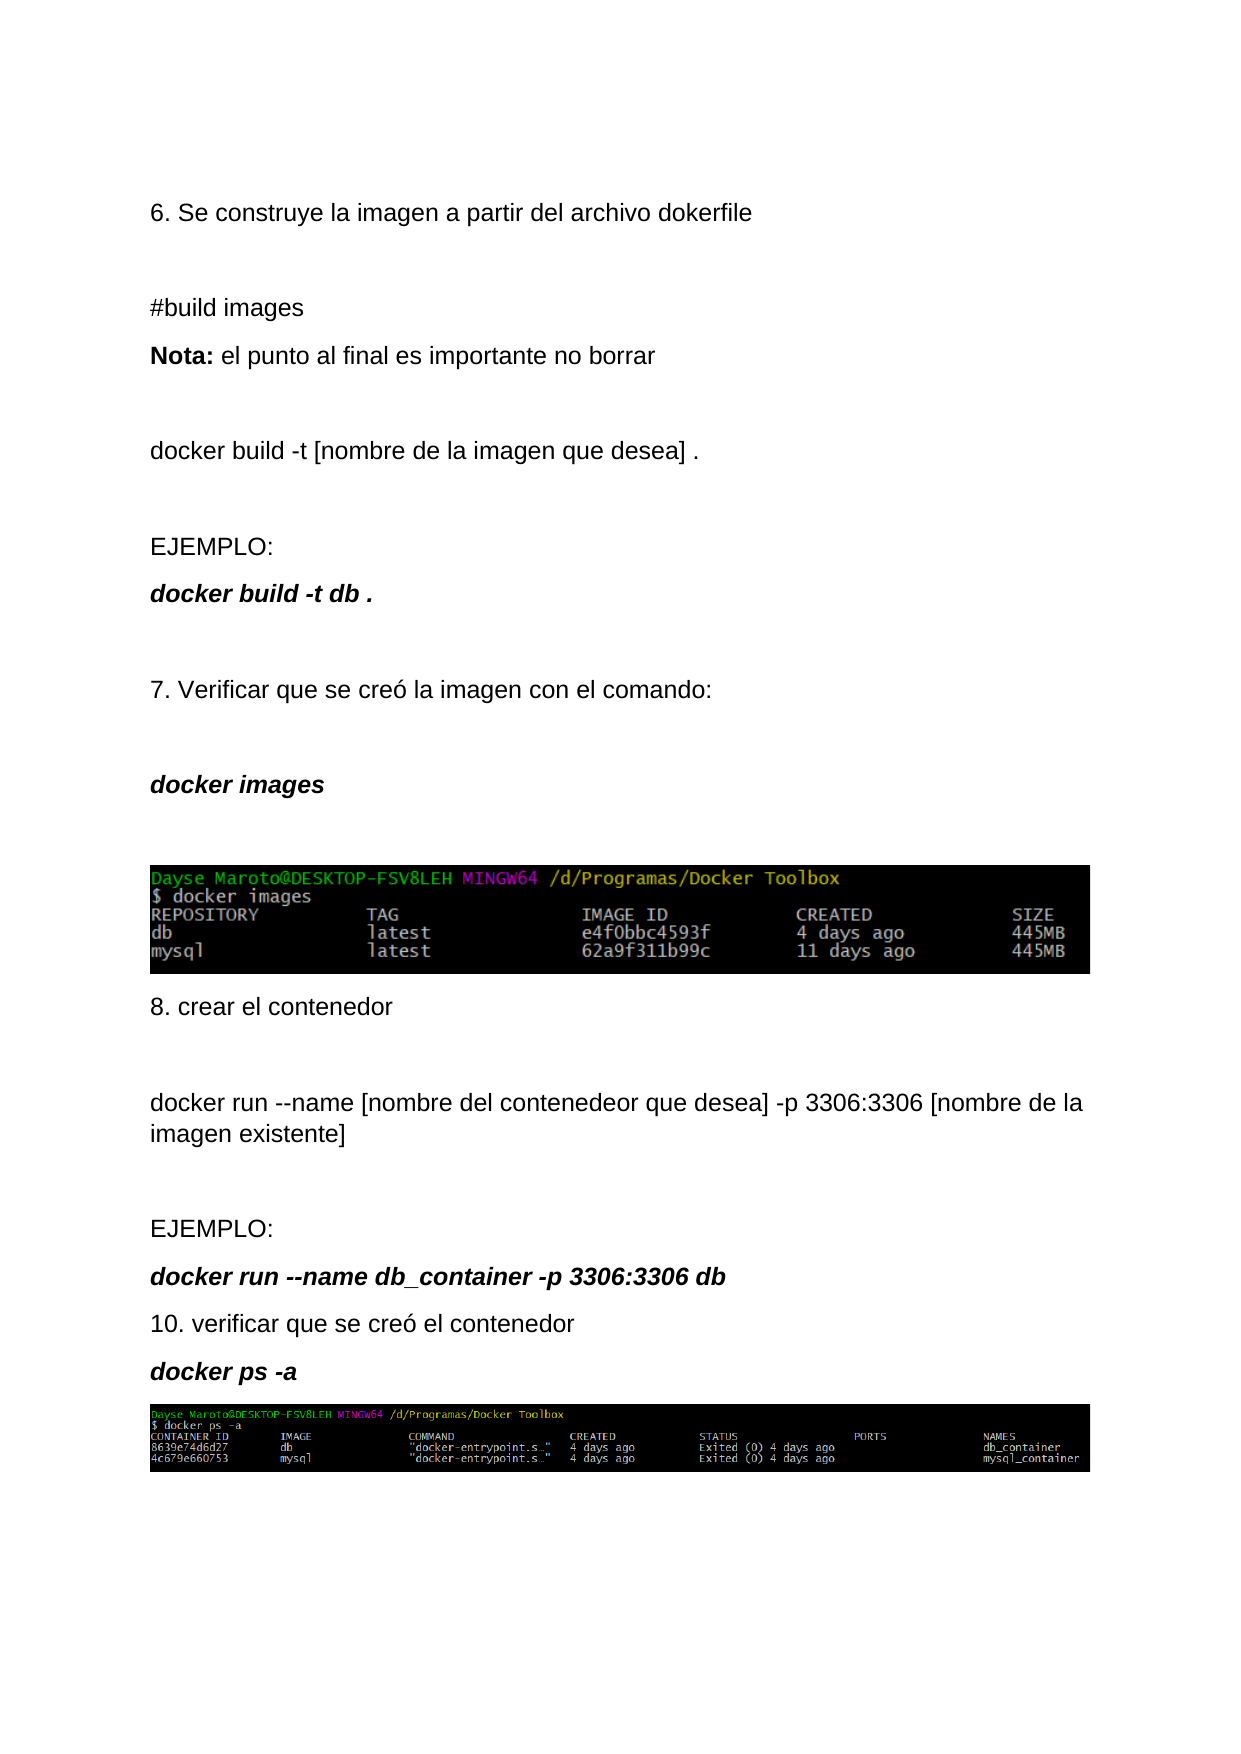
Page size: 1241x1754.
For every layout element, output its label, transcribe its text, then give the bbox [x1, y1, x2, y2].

picture [150, 865, 1091, 974]
text EJEMPLO: [150, 532, 1090, 560]
text 10. verificar que se creó el contenedor [150, 1309, 1090, 1338]
text docker ps -a [150, 1357, 1090, 1386]
text #build images [150, 293, 1090, 322]
text Nota: el punto al final es importante no borrar [150, 341, 1090, 369]
text 8. crear el contenedor [150, 992, 1090, 1021]
text 6. Se construye la imagen a partir del archivo dokerfile [150, 198, 1090, 226]
text docker run --name [nombre del contenedeor que desea] -p 3306:3306 [nombre de la imagen existente] [150, 1087, 1090, 1147]
text EJEMPLO: [150, 1214, 1090, 1243]
text docker build -t [nombre de la imagen que desea] . [150, 436, 1090, 465]
picture [150, 1404, 1091, 1472]
text docker images [150, 770, 1090, 799]
text docker run --name db_container -p 3306:3306 db [150, 1262, 1090, 1290]
text docker build -t db . [150, 579, 1090, 608]
text 7. Verificar que se creó la imagen con el comando: [150, 675, 1090, 703]
